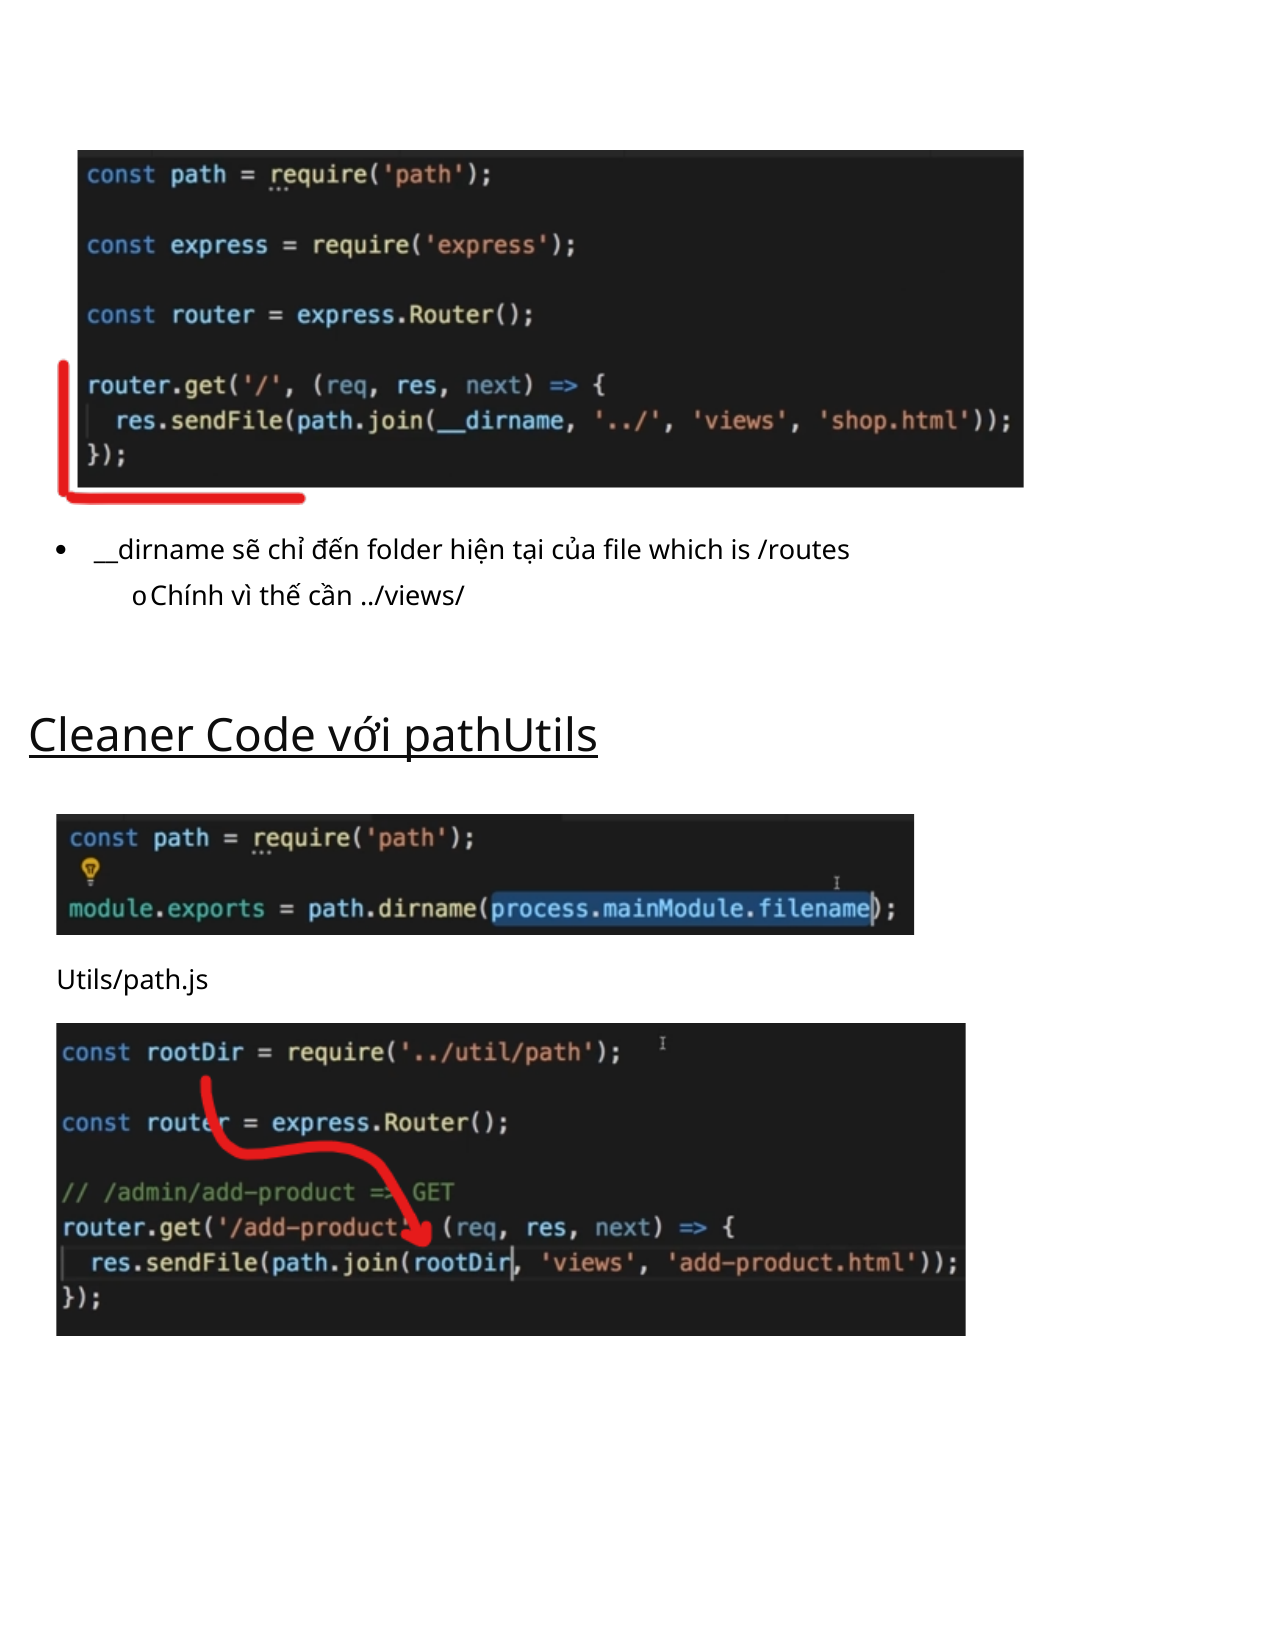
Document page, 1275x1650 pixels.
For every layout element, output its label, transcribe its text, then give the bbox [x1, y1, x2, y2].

list __dirname sẽ chỉ đến folder hiện tại của file which is /routes [56, 531, 1125, 567]
list Chính vì thế cần ../views/ [131, 577, 1125, 614]
picture [56, 1023, 966, 1336]
picture [56, 814, 915, 935]
picture [56, 150, 1024, 505]
text Utils/path.js [56, 961, 1125, 998]
subtitle Cleaner Code với pathUtils [28, 702, 1125, 765]
